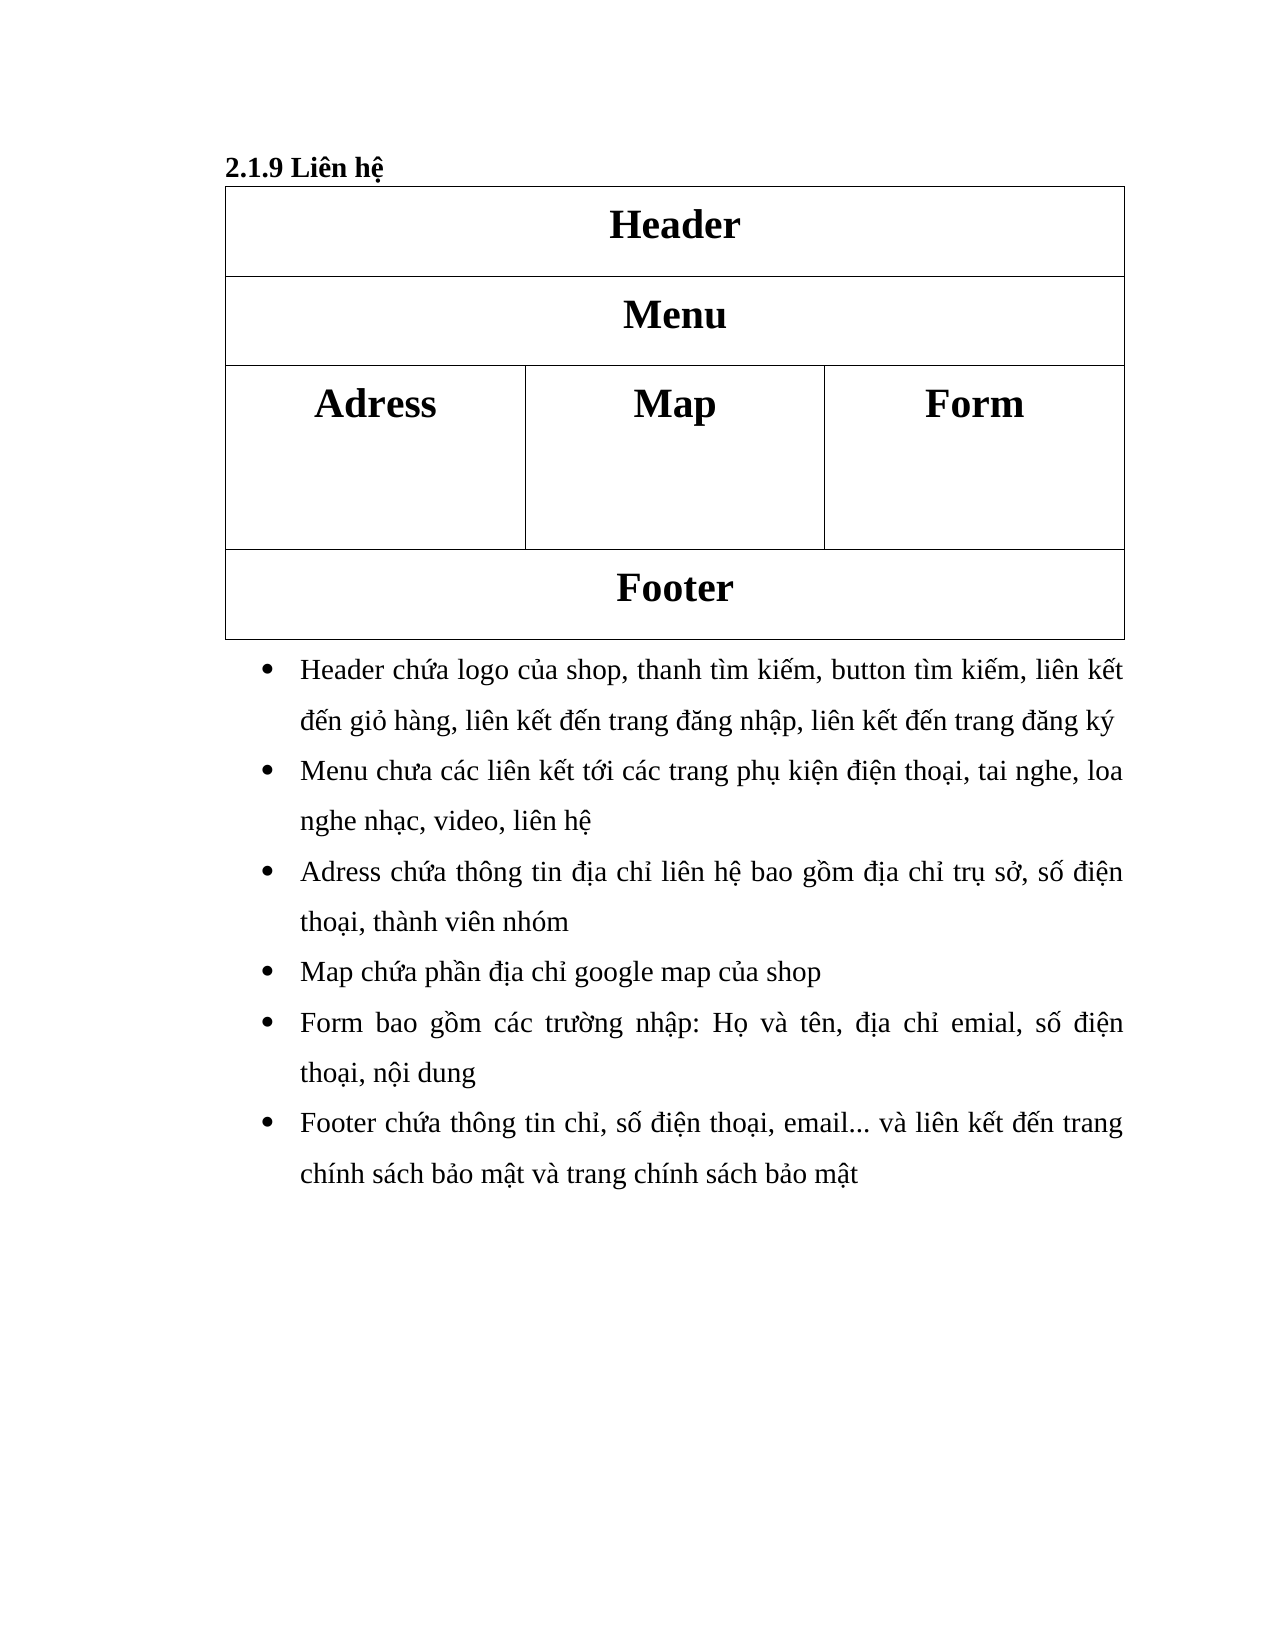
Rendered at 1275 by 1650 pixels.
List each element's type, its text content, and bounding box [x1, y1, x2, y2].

subtitle 2.1.9 Liên hệ [150, 150, 1125, 183]
table_cell Map [526, 366, 824, 549]
table_cell Footer [226, 550, 1124, 639]
list Menu chưa các liên kết tới các trang phụ kiện điện thoại, tai nghe, loa nghe nhạc, video, liên hệ [262, 753, 1125, 837]
list Map chứa phần địa chỉ google map của shop [262, 954, 1125, 988]
list Form bao gồm các trường nhập: Họ và tên, địa chỉ emial, số điện thoại, nội dung [262, 1005, 1125, 1089]
list Header chứa logo của shop, thanh tìm kiếm, button tìm kiếm, liên kết đến giỏ hàng, liên kết đến trang đăng nhập, liên kết đến trang đăng ký [262, 652, 1125, 736]
list Adress chứa thông tin địa chỉ liên hệ bao gồm địa chỉ trụ sở, số điện thoại, thành viên nhóm [262, 854, 1125, 938]
table_cell Adress [226, 366, 525, 549]
list Footer chứa thông tin chỉ, số điện thoại, email... và liên kết đến trang chính sách bảo mật và trang chính sách bảo mật [262, 1106, 1125, 1189]
table_cell Menu [226, 277, 1124, 365]
table_cell Form [825, 366, 1124, 549]
table_header Header [226, 187, 1124, 276]
